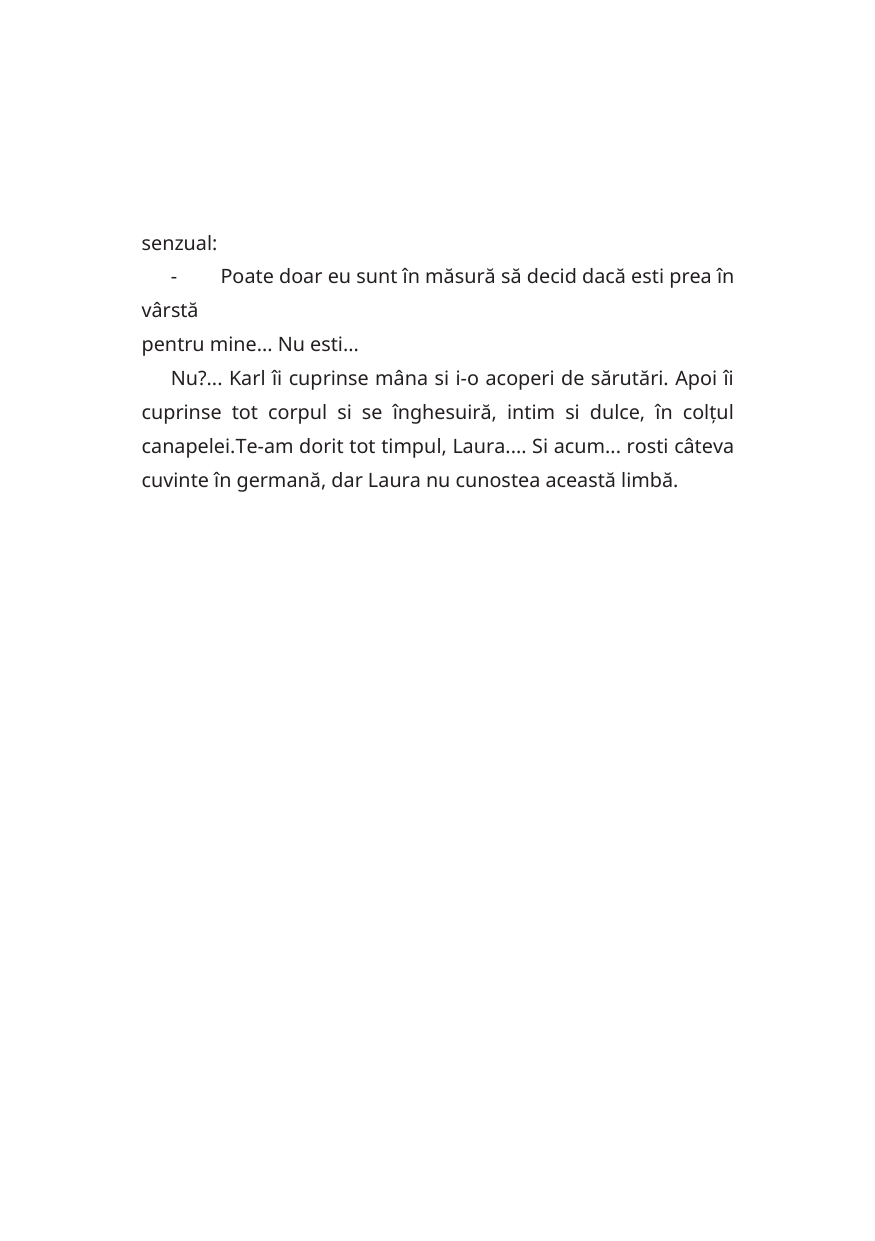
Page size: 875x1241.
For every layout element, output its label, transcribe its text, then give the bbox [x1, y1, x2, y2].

list Poate doar eu sunt în măsură să decid dacă esti prea în vârstă pentru mine... Nu esti... [141, 257, 735, 359]
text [141, 223, 735, 257]
text Nu?... Karl îi cuprinse mâna si i-o acoperi de sărutări. Apoi îi cuprinse tot corpul si se înghesuiră, intim si dulce, în colţul canapelei.Te-am dorit tot timpul, Laura.... Si acum... rosti câteva cuvinte în germană, dar Laura nu cunostea această limbă. [141, 359, 735, 494]
